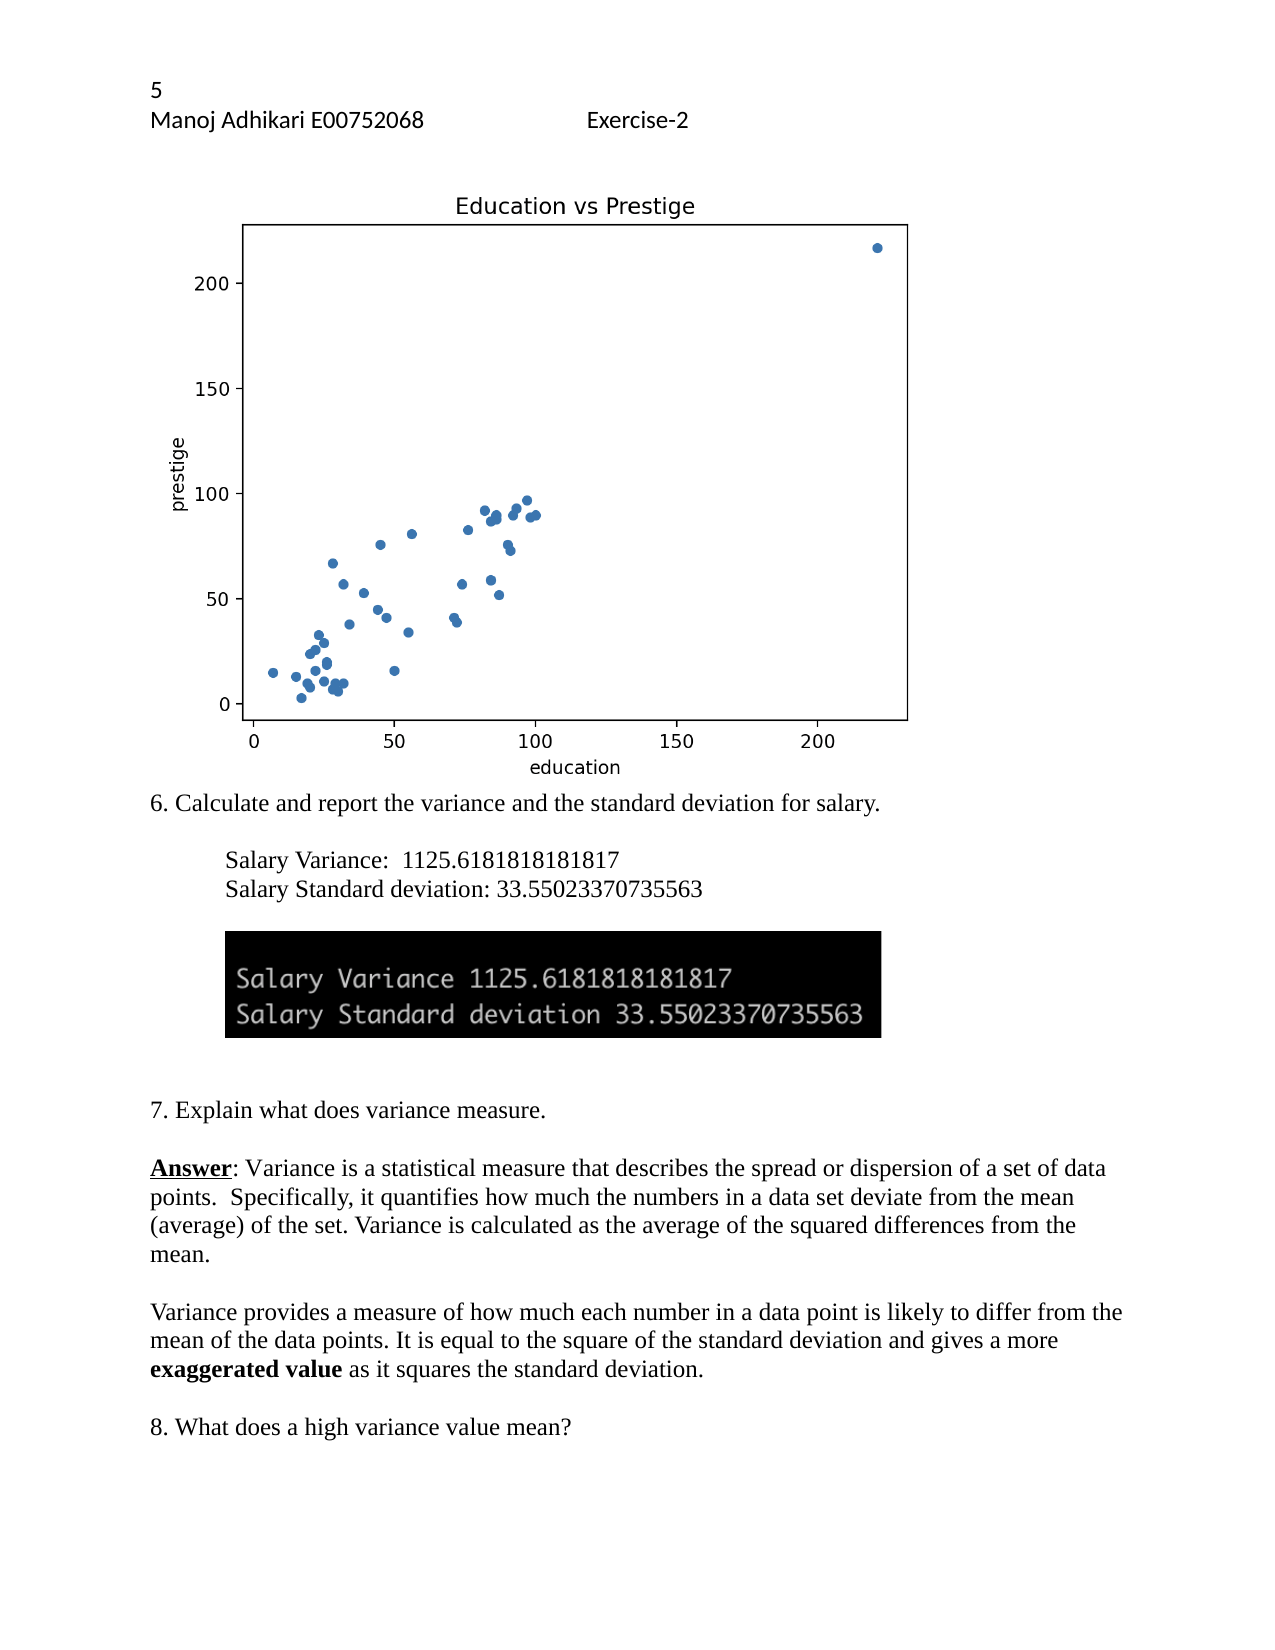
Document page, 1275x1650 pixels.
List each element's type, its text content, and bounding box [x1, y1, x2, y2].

text Variance provides a measure of how much each number in a data point is likely to differ from the mean of the data points. It is equal to the square of the standard deviation and gives a more exaggerated value as it squares the standard deviation. [150, 1297, 1125, 1383]
text Answer: Variance is a statistical measure that describes the spread or dispersion of a set of data points. Specifically, it quantifies how much the numbers in a data set deviate from the mean (average) of the set. Variance is calculated as the average of the squared differences from the mean. [150, 1153, 1125, 1268]
text 8. What does a high variance value mean? [150, 1383, 1125, 1440]
picture [150, 165, 974, 788]
picture [225, 931, 882, 1038]
text Salary Variance: 1125.6181818181817 [225, 845, 1125, 874]
text 6. Calculate and report the variance and the standard deviation for salary. [150, 788, 1125, 817]
text 7. Explain what does variance measure. [150, 1067, 1125, 1124]
text Salary Standard deviation: 33.55023370735563 [225, 874, 1125, 903]
